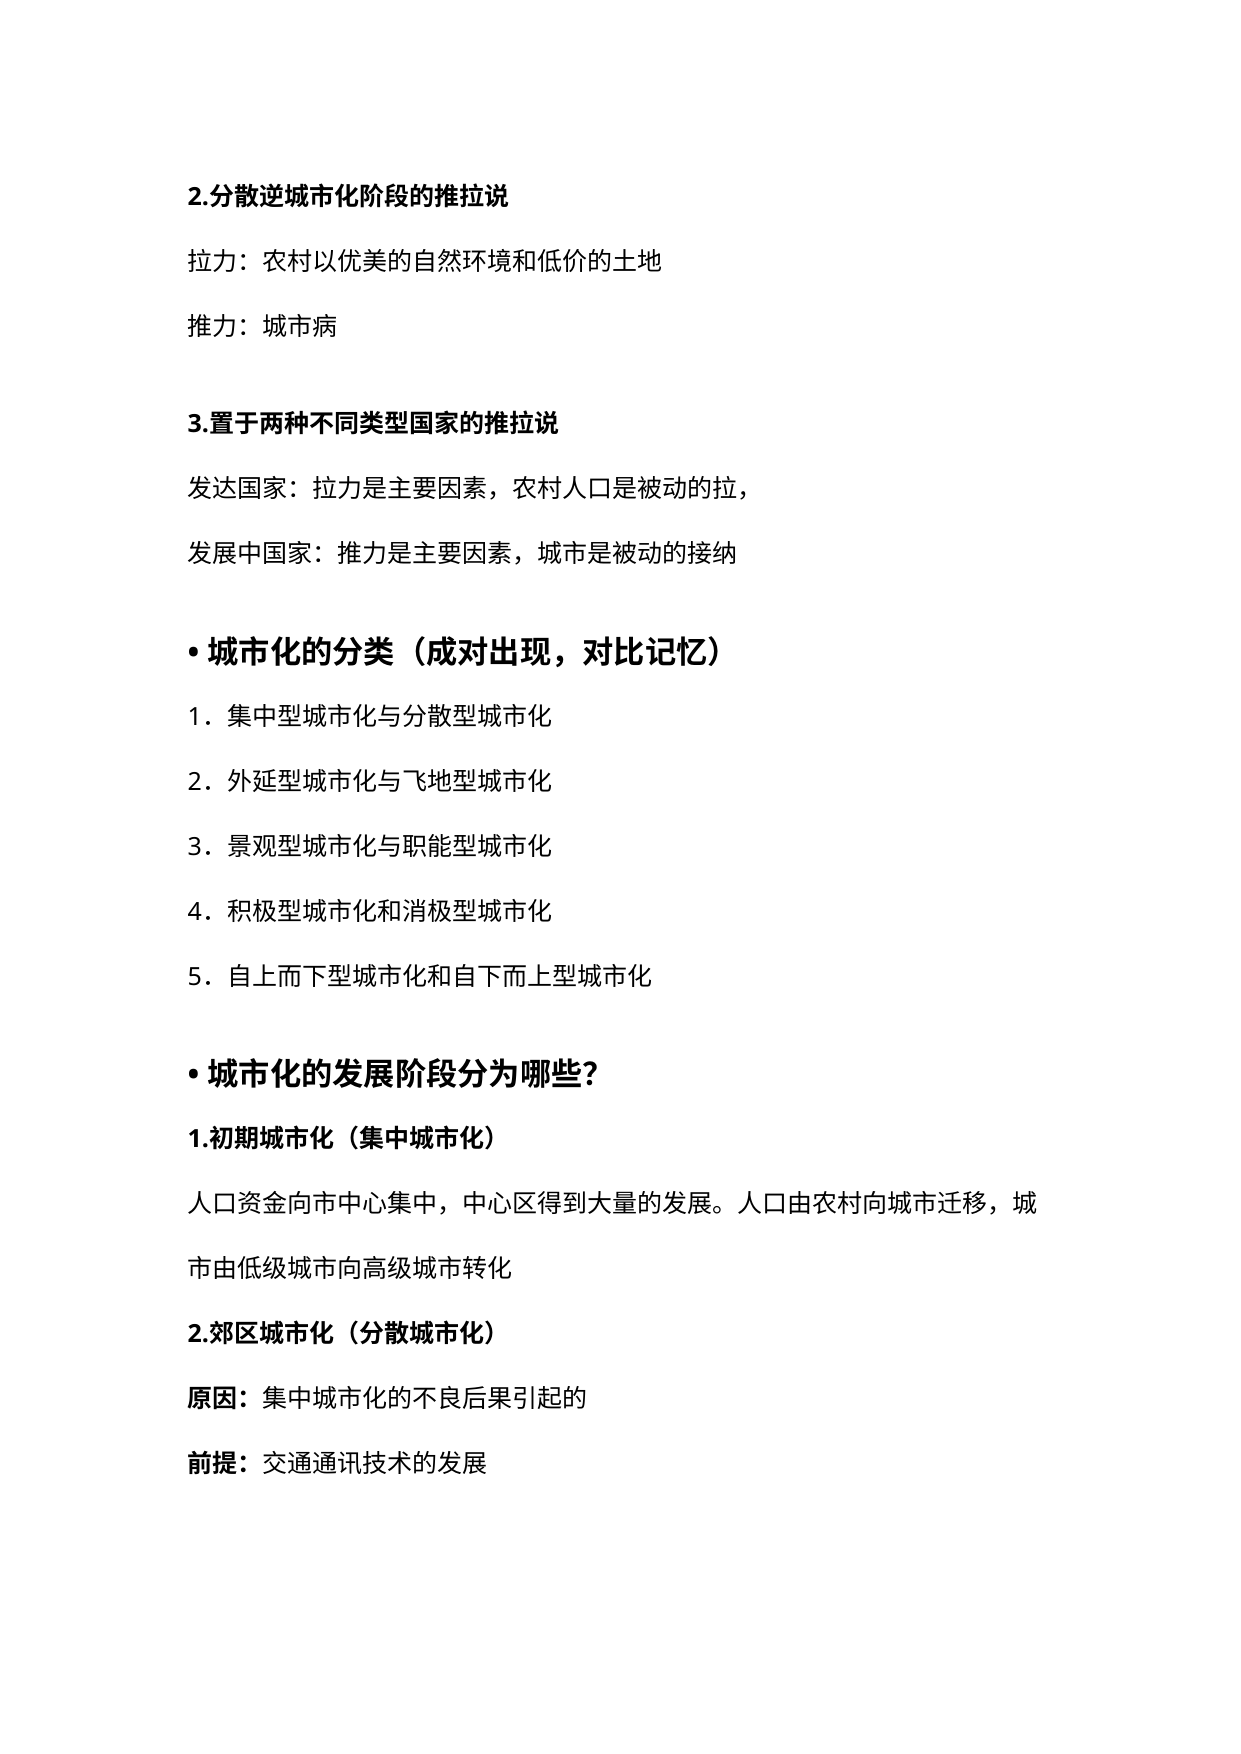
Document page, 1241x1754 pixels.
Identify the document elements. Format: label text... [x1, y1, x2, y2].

list 前提：交通通讯技术的发展 [187, 1429, 1053, 1494]
list 自上而下型城市化和自下而上型城市化 [187, 942, 1053, 1007]
text 发达国家：拉力是主要因素，农村人口是被动的拉， [187, 454, 1053, 519]
text 3.置于两种不同类型国家的推拉说 [187, 389, 1053, 454]
text 发展中国家：推力是主要因素，城市是被动的接纳 [187, 519, 1053, 584]
text 2.分散逆城市化阶段的推拉说 [187, 162, 1053, 227]
list 原因：集中城市化的不良后果引起的 [187, 1364, 1053, 1429]
list 景观型城市化与职能型城市化 [187, 812, 1053, 877]
list 2.郊区城市化（分散城市化） [187, 1299, 1053, 1364]
text 拉力：农村以优美的自然环境和低价的土地 [187, 227, 1053, 292]
text 推力：城市病 [187, 292, 1053, 357]
list 集中型城市化与分散型城市化 [187, 682, 1053, 747]
text 人口资金向市中心集中，中心区得到大量的发展。人口由农村向城市迁移，城市由低级城市向高级城市转化 [187, 1169, 1053, 1299]
list 积极型城市化和消极型城市化 [187, 877, 1053, 942]
text • 城市化的分类（成对出现，对比记忆） [187, 617, 1053, 682]
text • 城市化的发展阶段分为哪些？ [187, 1039, 1053, 1104]
text 1.初期城市化（集中城市化） [187, 1104, 1053, 1169]
list 外延型城市化与飞地型城市化 [187, 747, 1053, 812]
